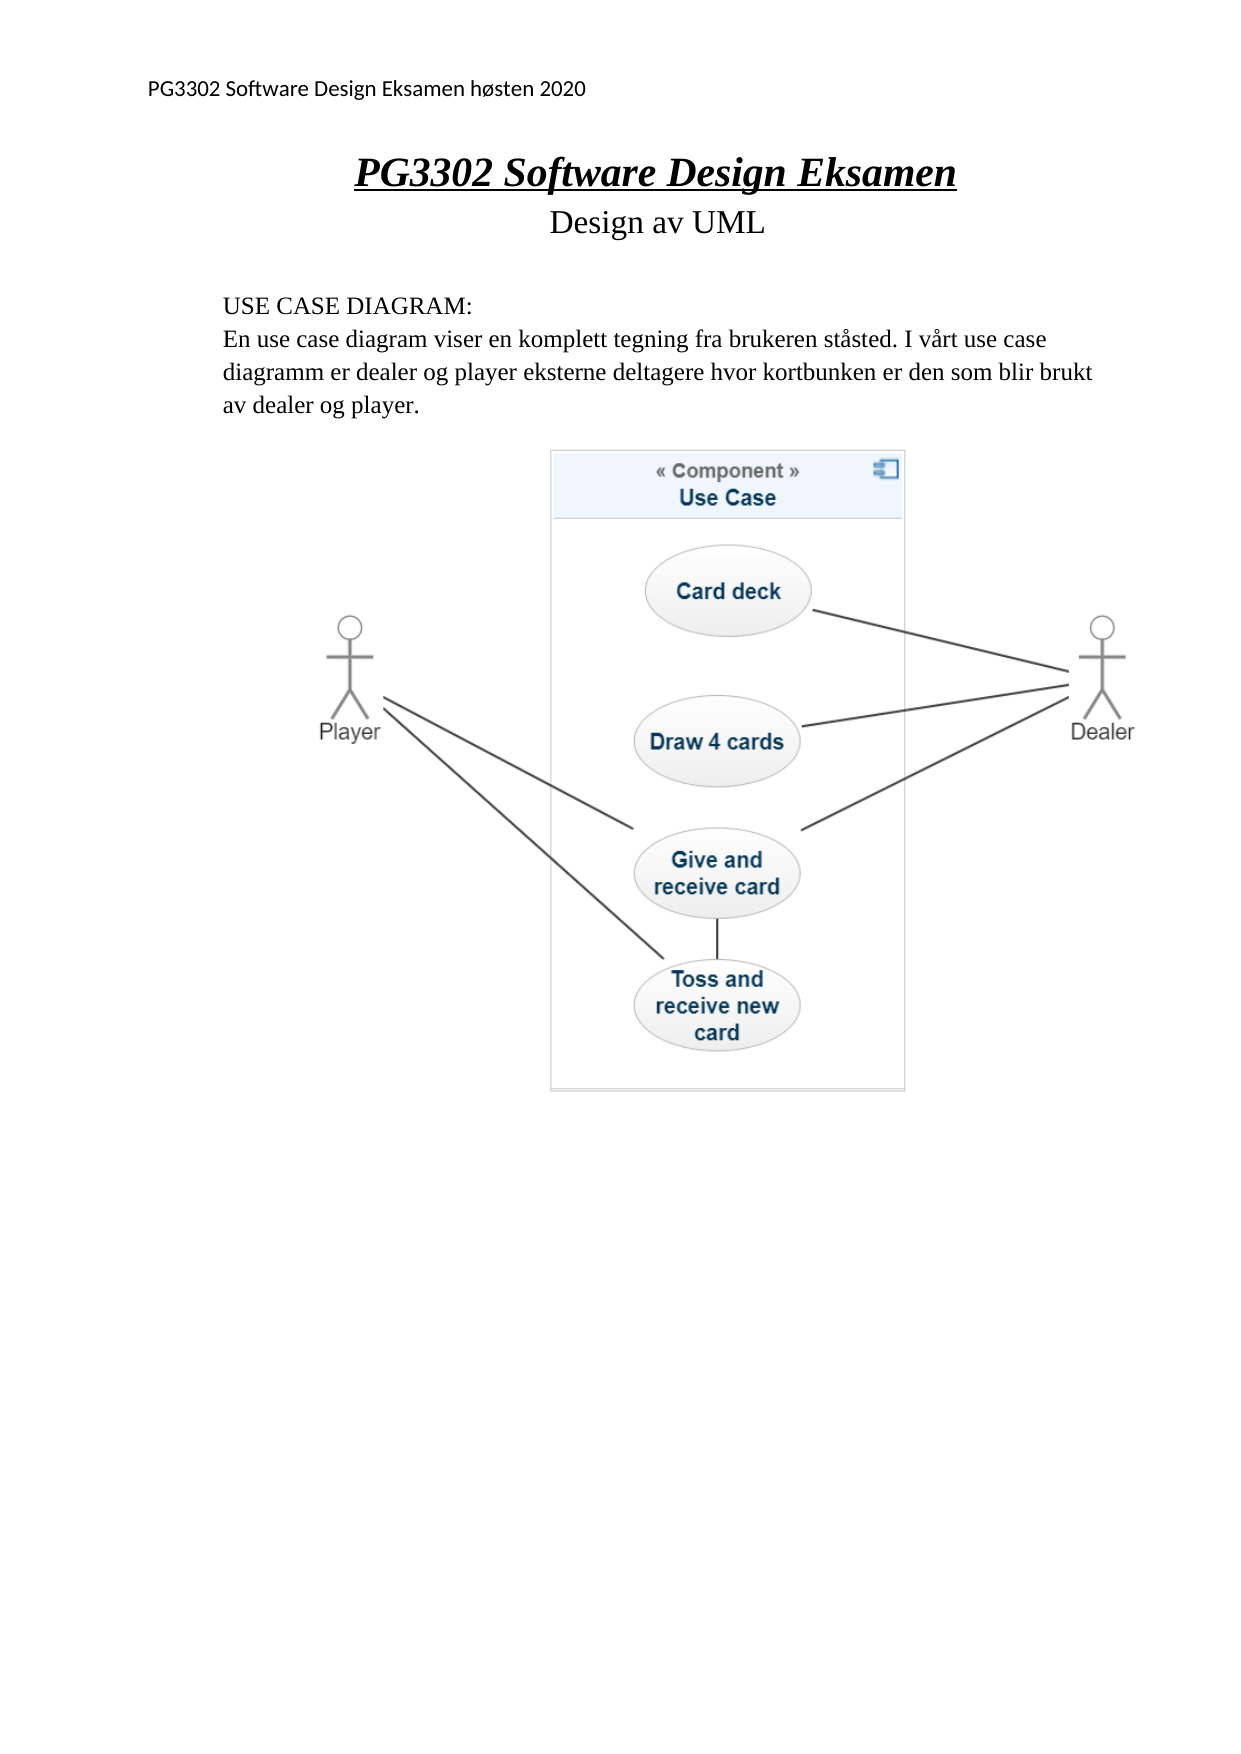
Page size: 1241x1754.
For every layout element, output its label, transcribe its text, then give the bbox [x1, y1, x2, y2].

list En use case diagram viser en komplett tegning fra brukeren ståsted. I vårt use case diagramm er dealer og player eksterne deltagere hvor kortbunken er den som blir brukt av dealer og player. [223, 324, 1093, 419]
picture [222, 422, 1168, 1115]
list PG3302 Software Design Eksamen [223, 148, 1093, 196]
list USE CASE DIAGRAM: [223, 291, 1093, 319]
list Design av UML [223, 203, 1093, 241]
